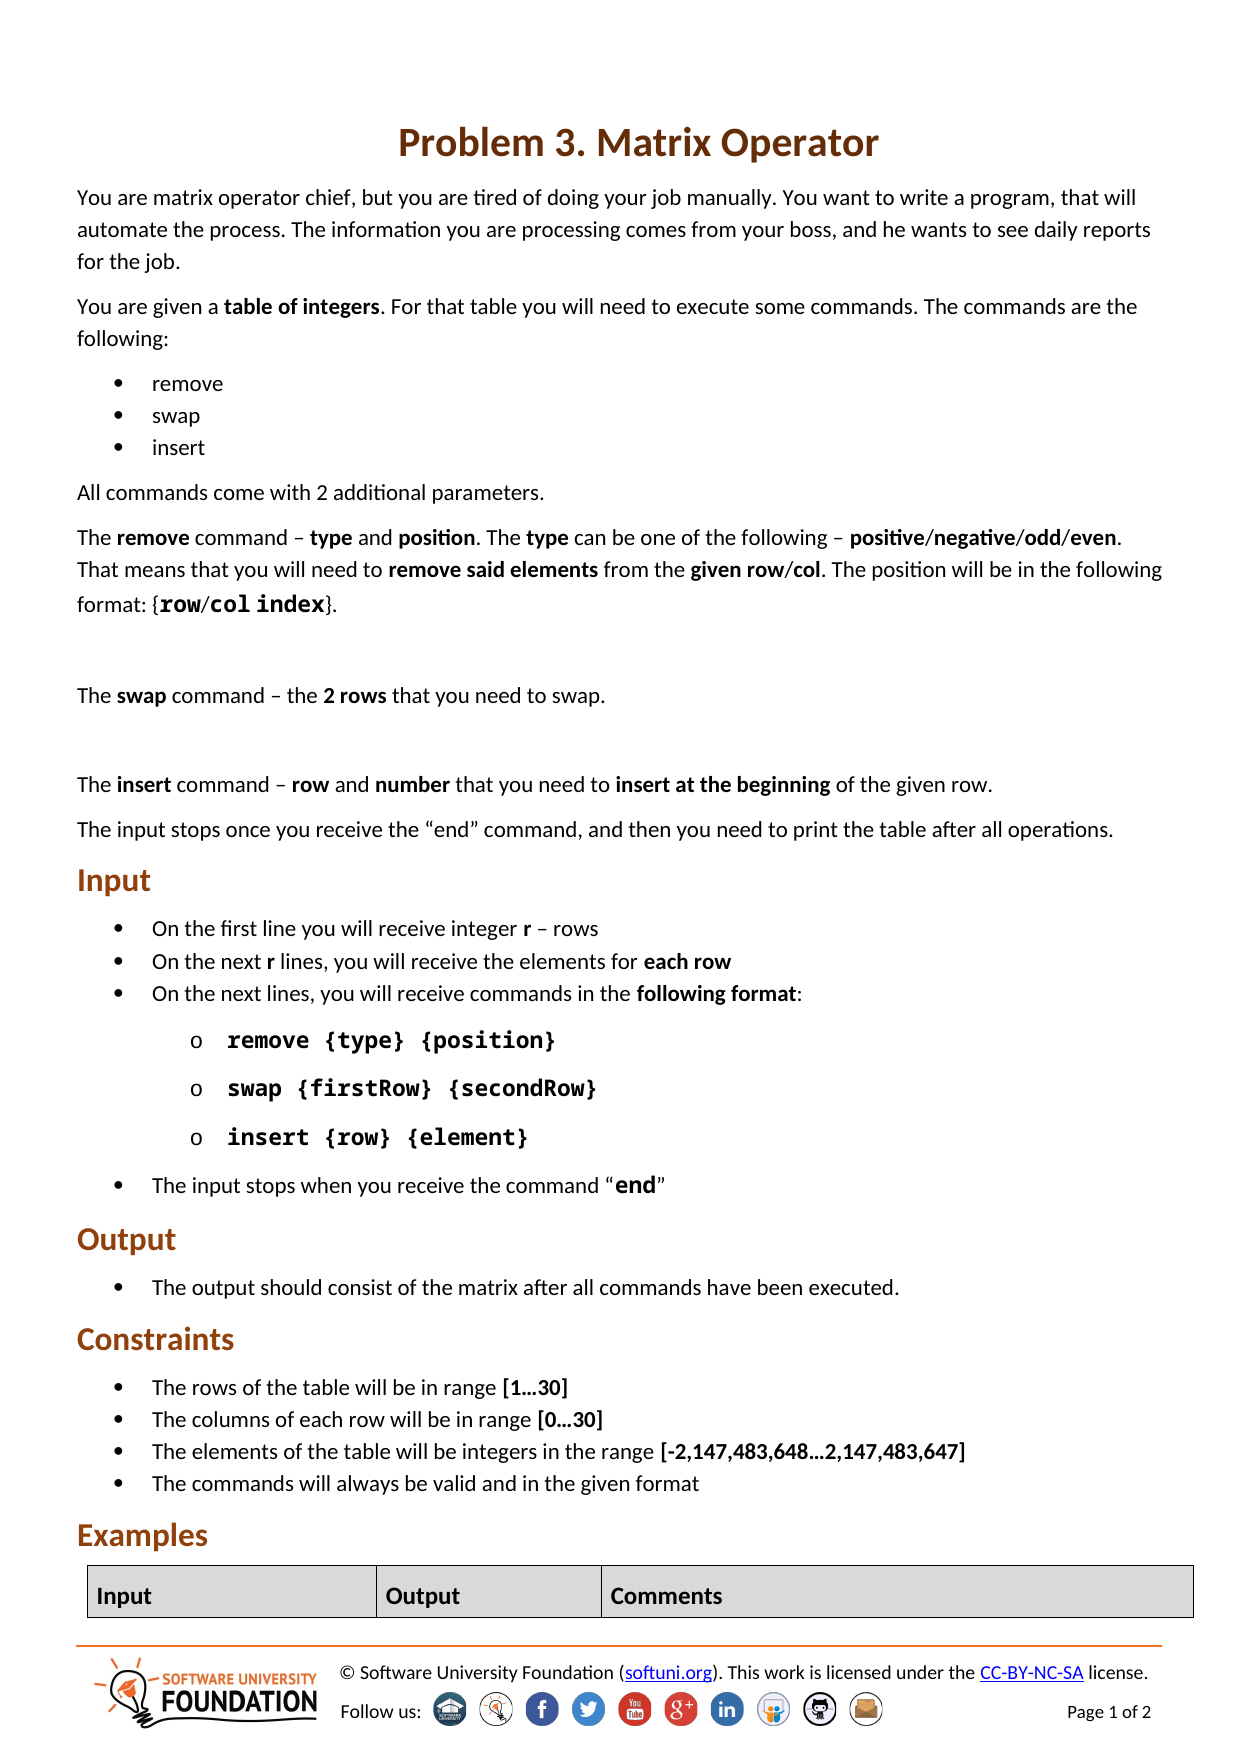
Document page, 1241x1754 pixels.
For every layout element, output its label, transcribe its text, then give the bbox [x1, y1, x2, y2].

text You are given a table of integers. For that table you will need to execute some commands. The commands are the following: [77, 292, 1163, 352]
list The input stops when you receive the command “end” [114, 1169, 1163, 1201]
text The remove command – type and position. The type can be one of the following – positive/negative/odd/even. That means that you will need to remove said elements from the given row/col. The position will be in the following format: {row/col index}. [77, 523, 1163, 619]
subtitle Output [77, 1218, 1163, 1258]
picture [618, 1692, 652, 1726]
text All commands come with 2 additional parameters. [77, 478, 1163, 506]
picture [93, 1656, 317, 1729]
list On the next r lines, you will receive the elements for each row [114, 947, 1163, 975]
list swap {firstRow} {secondRow} [189, 1072, 1163, 1103]
list On the first line you will receive integer r – rows [114, 914, 1163, 943]
text The swap command – the 2 rows that you need to swap. [77, 681, 1163, 709]
text The input stops once you receive the “end” command, and then you need to print the table after all operations. [77, 815, 1163, 843]
subtitle Constraints [77, 1317, 1163, 1358]
list The rows of the table will be in range [1…30] [114, 1373, 1163, 1401]
table_header Comments [602, 1566, 1193, 1617]
picture [433, 1692, 467, 1726]
list The elements of the table will be integers in the range [-2,147,483,648…2,147,483,647] [114, 1437, 1163, 1465]
subtitle Examples [77, 1514, 1163, 1554]
subtitle Problem 3. Matrix Operator [114, 116, 1163, 167]
text The insert command – row and number that you need to insert at the beginning of the given row. [77, 770, 1163, 798]
picture [710, 1692, 744, 1726]
list insert [114, 433, 1163, 461]
text You are matrix operator chief, but you are tired of doing your job manually. You want to write a program, that will automate the process. The information you are processing comes from your boss, and he wants to see daily reports for the job. [77, 183, 1163, 275]
list remove [114, 369, 1163, 397]
table_header Output [377, 1566, 601, 1617]
table_header Input [88, 1566, 376, 1617]
picture [664, 1692, 698, 1726]
list The columns of each row will be in range [0…30] [114, 1405, 1163, 1433]
subtitle Input [77, 859, 1163, 900]
list On the next lines, you will receive commands in the following format: [114, 979, 1163, 1007]
picture [757, 1692, 790, 1726]
picture [525, 1692, 559, 1726]
list The output should consist of the matrix after all commands have been executed. [114, 1273, 1163, 1301]
list remove {type} {position} [189, 1024, 1163, 1055]
list The commands will always be valid and in the given format [114, 1469, 1163, 1497]
picture [572, 1692, 605, 1726]
picture [803, 1692, 837, 1726]
picture [479, 1692, 513, 1726]
list insert {row} {element} [189, 1121, 1163, 1152]
picture [849, 1692, 883, 1726]
list swap [114, 401, 1163, 429]
